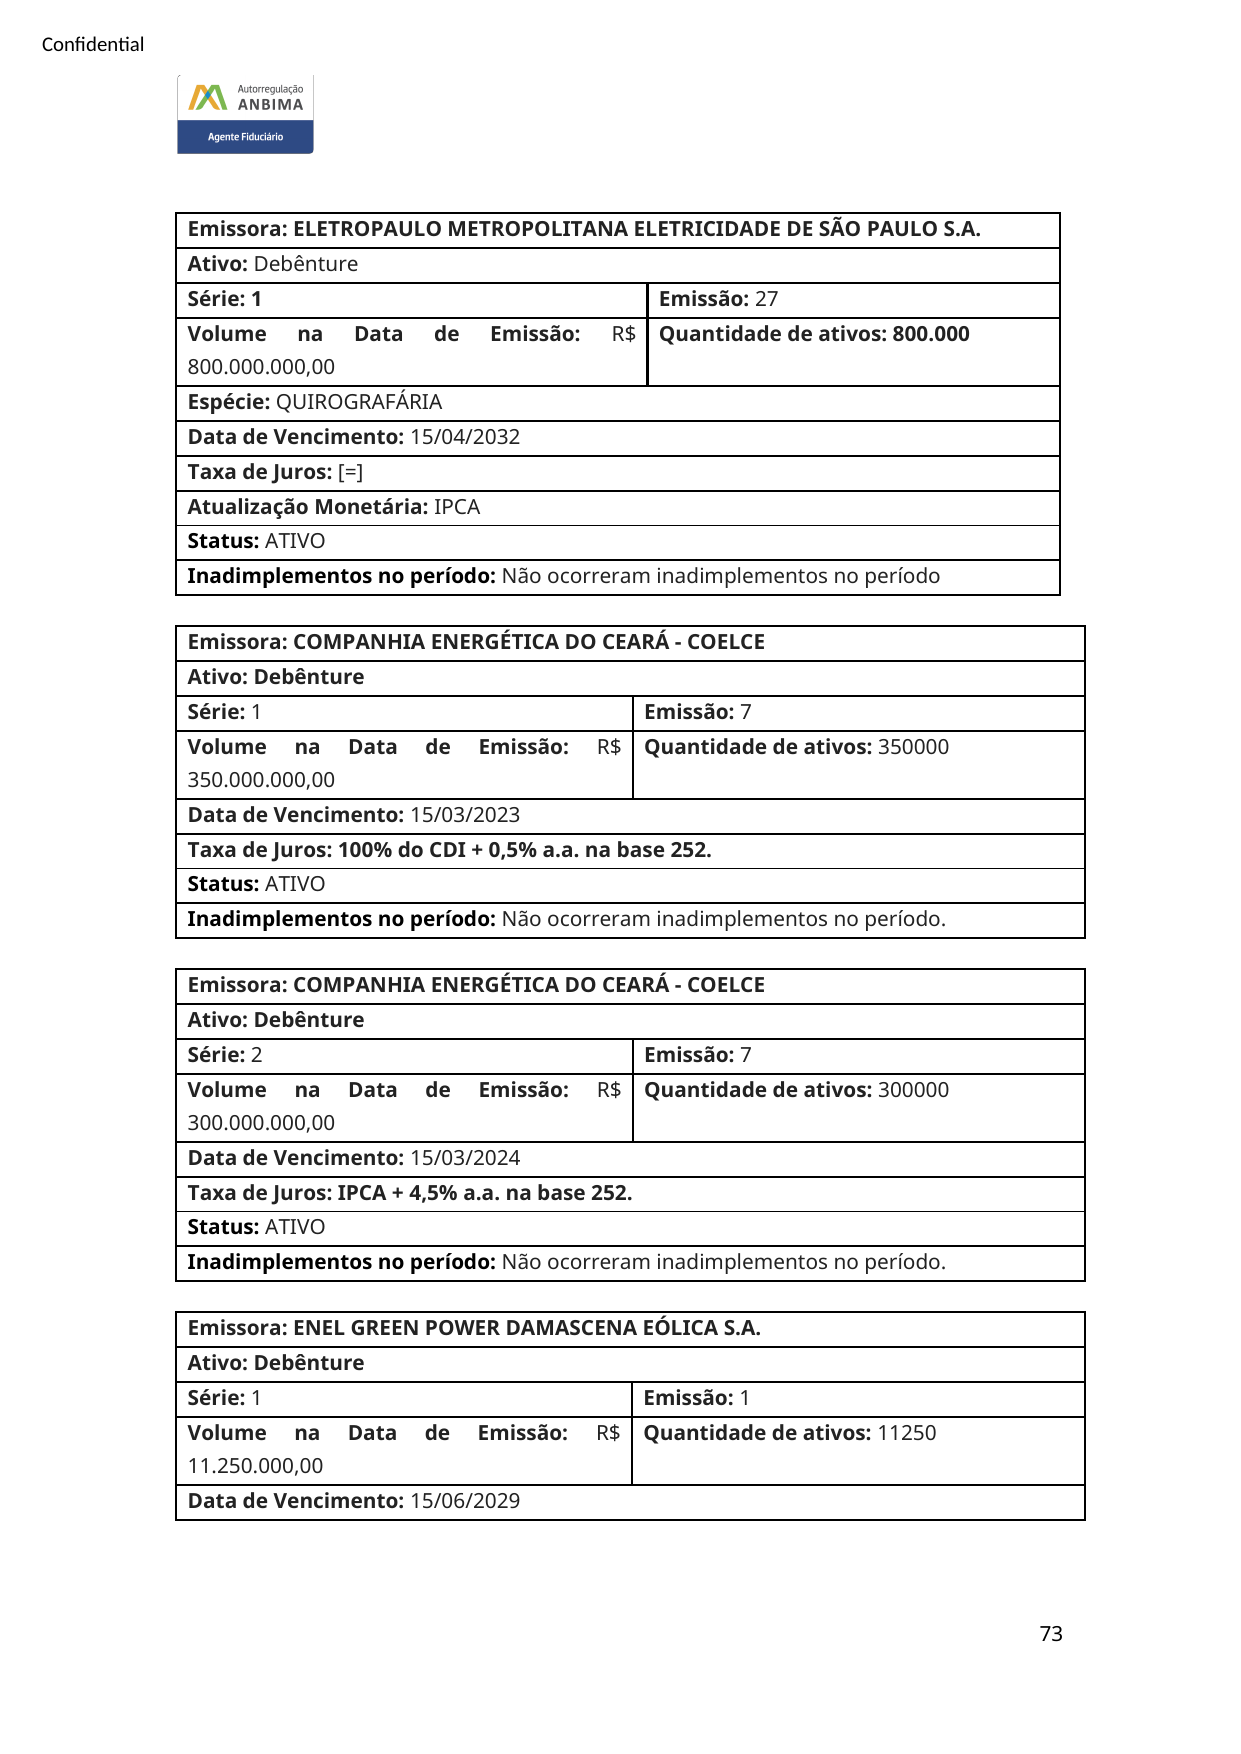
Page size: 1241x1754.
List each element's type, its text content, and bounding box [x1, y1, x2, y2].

table_cell Emissão: 7 [634, 1040, 1084, 1073]
table_cell Série: 1 [177, 1383, 631, 1416]
table_cell Emissão: 7 [634, 697, 1084, 730]
table_cell Quantidade de ativos: 11250 [633, 1418, 1084, 1484]
table_cell Volume na Data de Emissão: R$ 800.000.000,00 [177, 319, 646, 385]
table_cell Ativo: Debênture [177, 662, 1084, 695]
table_cell Taxa de Juros: [=] [177, 457, 1059, 490]
table_cell Taxa de Juros: 100% do CDI + 0,5% a.a. na base 252. [177, 835, 1084, 868]
table_cell Série: 2 [177, 1040, 632, 1073]
table_cell Taxa de Juros: IPCA + 4,5% a.a. na base 252. [177, 1178, 1084, 1211]
table_cell Emissão: 27 [649, 284, 1059, 317]
table_cell Ativo: Debênture [177, 1348, 1084, 1381]
table_cell Quantidade de ativos: 300000 [634, 1075, 1084, 1141]
table_cell Inadimplementos no período: Não ocorreram inadimplementos no período. [177, 1247, 1084, 1280]
table_cell Status: ATIVO [177, 1212, 1084, 1245]
table_cell Status: ATIVO [177, 526, 1059, 559]
table_cell Atualização Monetária: IPCA [177, 492, 1059, 525]
table_cell Espécie: QUIROGRAFÁRIA [177, 387, 1059, 420]
table_header Emissora: COMPANHIA ENERGÉTICA DO CEARÁ - COELCE [177, 627, 1084, 660]
table_cell Volume na Data de Emissão: R$ 300.000.000,00 [177, 1075, 632, 1141]
table_cell Status: ATIVO [177, 869, 1084, 902]
table_cell Ativo: Debênture [177, 1005, 1084, 1038]
picture [177, 75, 314, 154]
table_cell Data de Vencimento: 15/03/2024 [177, 1143, 1084, 1176]
table_header Emissora: ELETROPAULO METROPOLITANA ELETRICIDADE DE SÃO PAULO S.A. [177, 214, 1059, 247]
table_cell Data de Vencimento: 15/06/2029 [177, 1486, 1084, 1519]
table_cell Inadimplementos no período: Não ocorreram inadimplementos no período [177, 561, 1059, 594]
table_cell Quantidade de ativos: 350000 [634, 732, 1084, 798]
table_cell Volume na Data de Emissão: R$ 11.250.000,00 [177, 1418, 631, 1484]
table_cell Emissão: 1 [633, 1383, 1084, 1416]
table_cell Série: 1 [177, 284, 646, 317]
table_cell Data de Vencimento: 15/04/2032 [177, 422, 1059, 455]
table_cell Volume na Data de Emissão: R$ 350.000.000,00 [177, 732, 632, 798]
table_cell Ativo: Debênture [177, 249, 1059, 282]
table_header Emissora: COMPANHIA ENERGÉTICA DO CEARÁ - COELCE [177, 970, 1084, 1003]
table_cell Data de Vencimento: 15/03/2023 [177, 800, 1084, 833]
table_header Emissora: ENEL GREEN POWER DAMASCENA EÓLICA S.A. [177, 1313, 1084, 1346]
table_cell Quantidade de ativos: 800.000 [649, 319, 1059, 385]
table_cell Inadimplementos no período: Não ocorreram inadimplementos no período. [177, 904, 1084, 937]
table_cell Série: 1 [177, 697, 632, 730]
